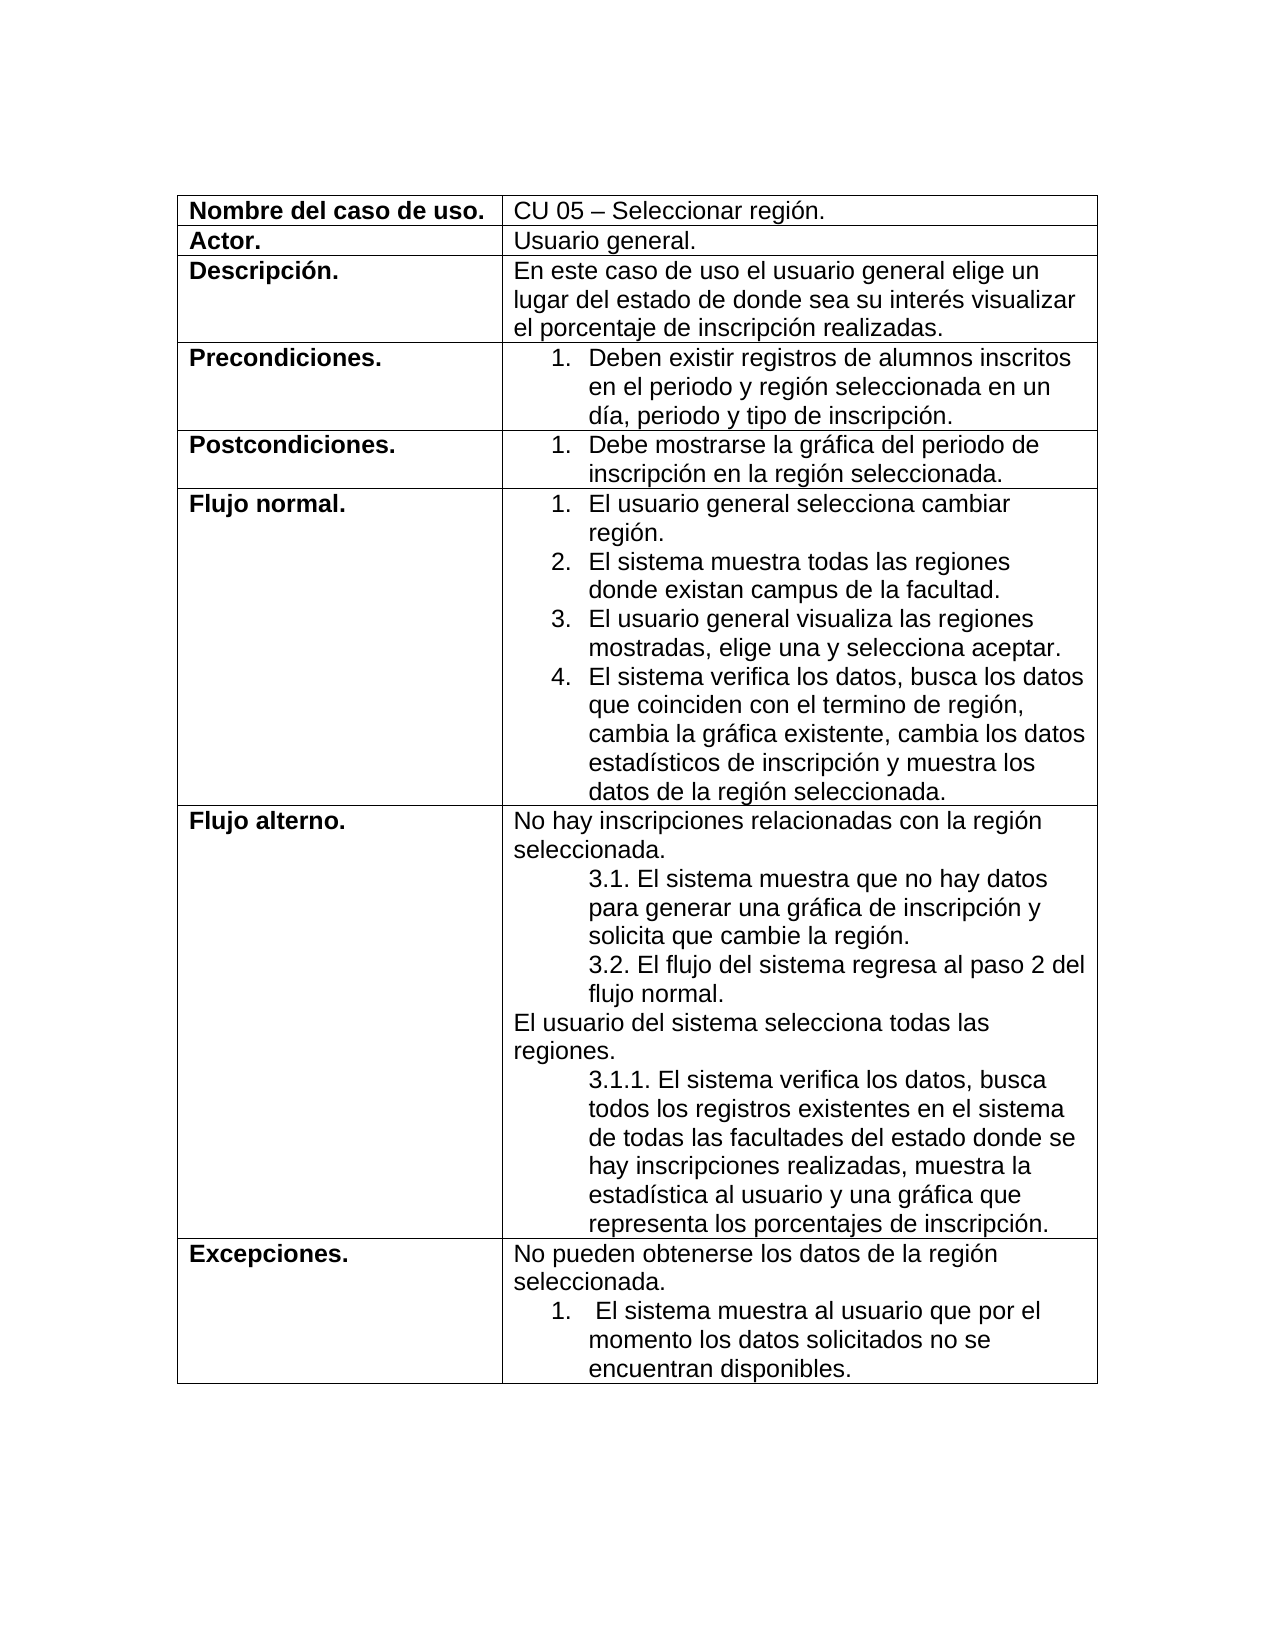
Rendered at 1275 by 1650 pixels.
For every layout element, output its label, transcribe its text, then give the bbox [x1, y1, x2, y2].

table_header Nombre del caso de uso. [178, 196, 502, 225]
table_cell Flujo alterno. [178, 806, 502, 1238]
table_cell En este caso de uso el usuario general elige un lugar del estado de donde sea su interés visualizar el porcentaje de inscripción realizadas. [503, 256, 1097, 342]
table_cell Actor. [178, 226, 502, 255]
table_cell No hay inscripciones relacionadas con la región seleccionada. 3.1. El sistema muestra que no hay datos para generar una gráfica de inscripción y solicita que cambie la región. 3.2. El flujo del sistema regresa al paso 2 del flujo normal. El usuario del sistema selecciona todas las regiones. 3.1.1. El sistema verifica los datos, busca todos los registros existentes en el sistema de todas las facultades del estado donde se hay inscripciones realizadas, muestra la estadística al usuario y una gráfica que representa los porcentajes de inscripción. [503, 806, 1097, 1238]
table_cell Precondiciones. [178, 343, 502, 429]
table_cell Flujo normal. [178, 489, 502, 805]
table_cell No pueden obtenerse los datos de la región seleccionada. El sistema muestra al usuario que por el momento los datos solicitados no se encuentran disponibles. [503, 1239, 1097, 1382]
table_cell Debe mostrarse la gráfica del periodo de inscripción en la región seleccionada. [503, 431, 1097, 488]
table_cell Descripción. [178, 256, 502, 342]
table_header CU 05 – Seleccionar región. [503, 196, 1097, 225]
table_cell Excepciones. [178, 1239, 502, 1382]
table_cell El usuario general selecciona cambiar región. El sistema muestra todas las regiones donde existan campus de la facultad. El usuario general visualiza las regiones mostradas, elige una y selecciona aceptar. El sistema verifica los datos, busca los datos que coinciden con el termino de región, cambia la gráfica existente, cambia los datos estadísticos de inscripción y muestra los datos de la región seleccionada. [503, 489, 1097, 805]
table_cell Usuario general. [503, 226, 1097, 255]
table_cell Postcondiciones. [178, 431, 502, 488]
table_cell Deben existir registros de alumnos inscritos en el periodo y región seleccionada en un día, periodo y tipo de inscripción. [503, 343, 1097, 429]
